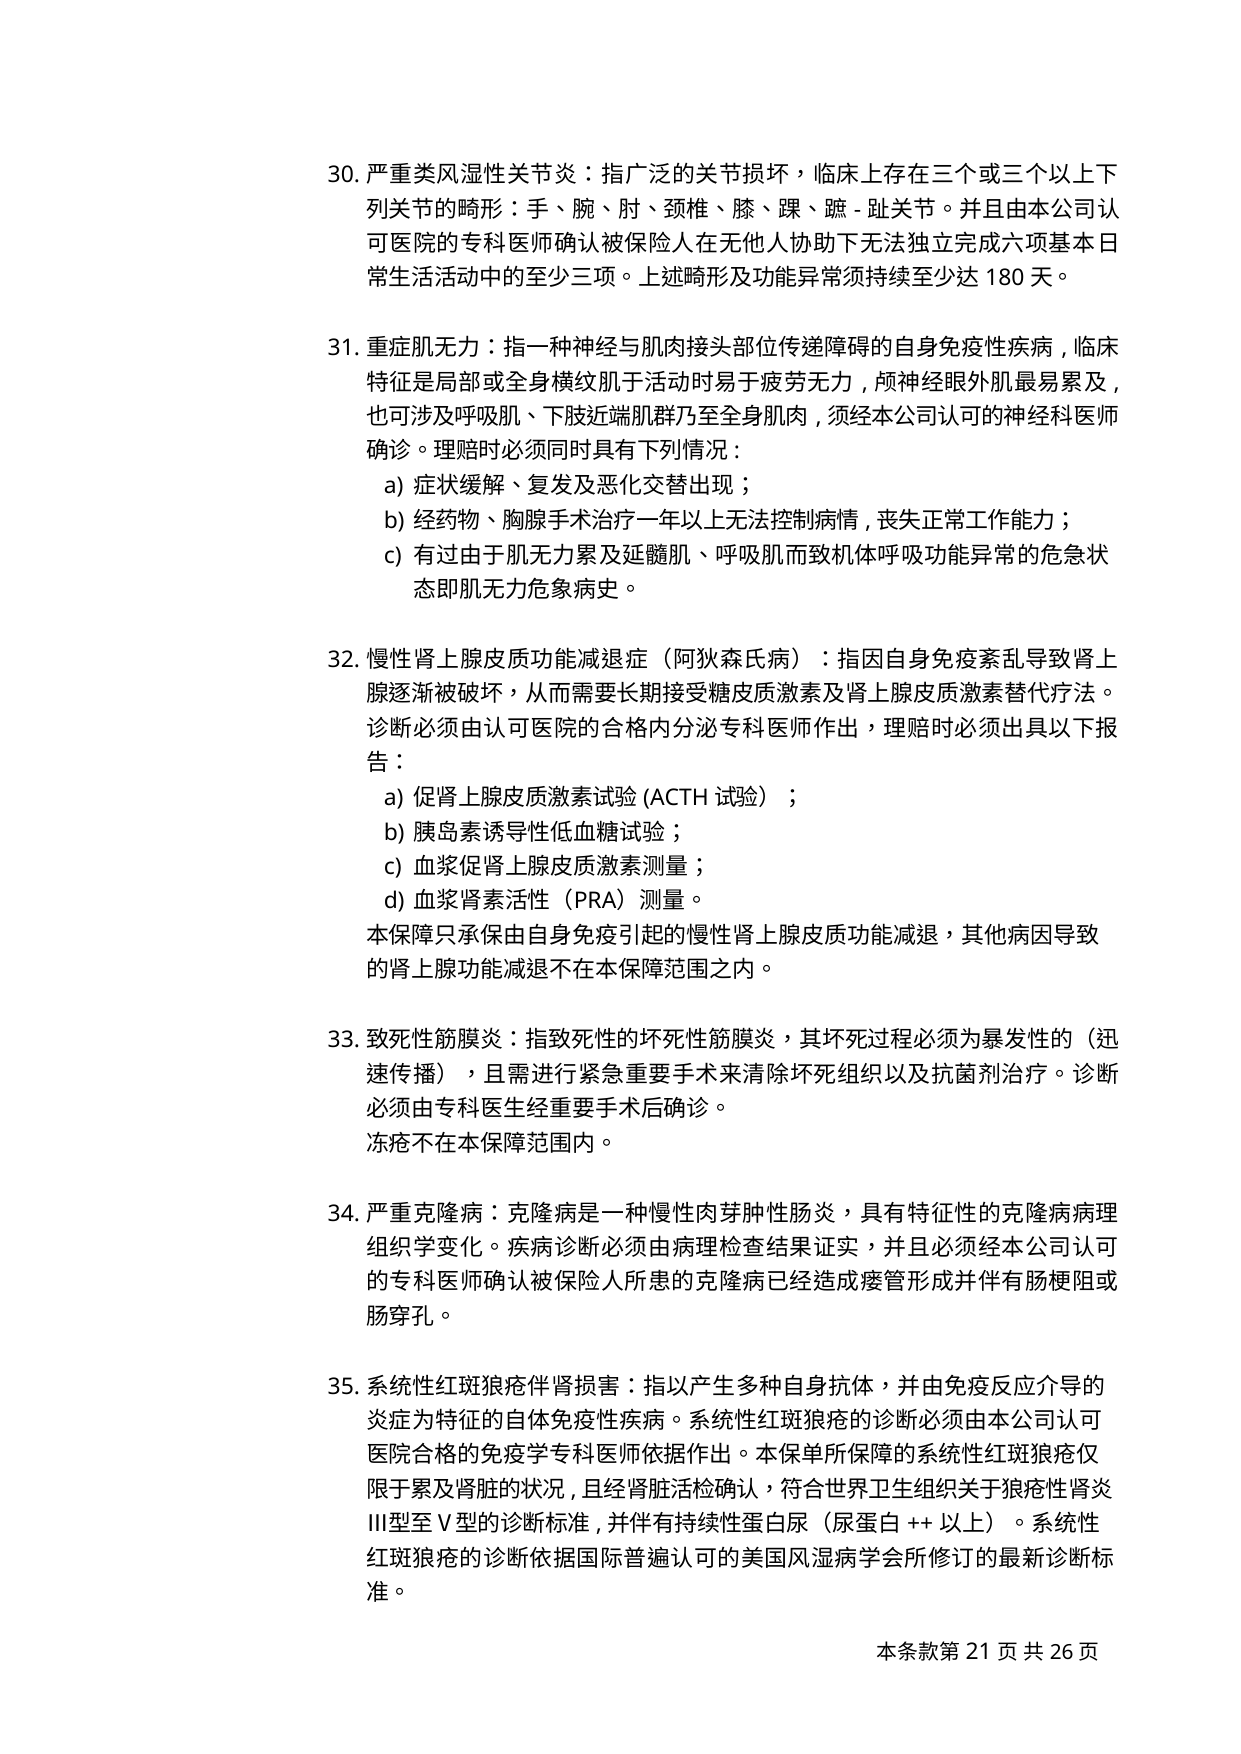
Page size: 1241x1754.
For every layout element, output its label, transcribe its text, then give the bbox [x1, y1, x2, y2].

text 冻疮不在本保障范围内。 [366, 1127, 1132, 1158]
list 慢性肾上腺皮质功能减退症（阿狄森氏病）：指因自身免疫紊乱导致肾上腺逐渐被破坏，从而需要长期接受糖皮质激素及肾上腺皮质激素替代疗法。诊断必须由认可医院的合格内分泌专科医师作出，理赔时必须出具以下报告： [327, 643, 1119, 777]
list 重症肌无力：指一种神经与肌肉接头部位传递障碍的自身免疫性疾病 , 临床特征是局部或全身横纹肌于活动时易于疲劳无力 , 颅神经眼外肌最易累及 , 也可涉及呼吸肌、下肢近端肌群乃至全身肌肉 , 须经本公司认可的神经科医师确诊。理赔时必须同时具有下列情况 : [327, 331, 1119, 466]
list 严重类风湿性关节炎：指广泛的关节损坏，临床上存在三个或三个以上下列关节的畸形：手、腕、肘、颈椎、膝、踝、蹠 - 趾关节。并且由本公司认可医院的专科医师确认被保险人在无他人协助下无法独立完成六项基本日常生活活动中的至少三项。上述畸形及功能异常须持续至少达 180 天。 [327, 158, 1120, 292]
list 有过由于肌无力累及延髓肌、呼吸肌而致机体呼吸功能异常的危急状态即肌无力危象病史。 [383, 538, 1119, 604]
list 症状缓解、复发及恶化交替出现； [383, 469, 1132, 501]
list 血浆肾素活性（PRA）测量。 [383, 884, 1132, 916]
text 本保障只承保由自身免疫引起的慢性肾上腺皮质功能减退，其他病因导致的肾上腺功能减退不在本保障范围之内。 [366, 919, 1119, 984]
list 系统性红斑狼疮伴肾损害：指以产生多种自身抗体，并由免疫反应介导的炎症为特征的自体免疫性疾病。系统性红斑狼疮的诊断必须由本公司认可医院合格的免疫学专科医师依据作出。本保单所保障的系统性红斑狼疮仅限于累及肾脏的状况 , 且经肾脏活检确认，符合世界卫生组织关于狼疮性肾炎Ⅲ型至Ⅴ型的诊断标准 , 并伴有持续性蛋白尿（尿蛋白 ++ 以上）。系统性红斑狼疮的诊断依据国际普遍认可的美国风湿病学会所修订的最新诊断标准。 [327, 1369, 1119, 1607]
list 促肾上腺皮质激素试验 (ACTH 试验）； [383, 781, 1132, 812]
list 胰岛素诱导性低血糖试验； [383, 816, 1132, 847]
list 致死性筋膜炎：指致死性的坏死性筋膜炎，其坏死过程必须为暴发性的（迅速传播），且需进行紧急重要手术来清除坏死组织以及抗菌剂治疗。诊断必须由专科医生经重要手术后确诊。 [327, 1023, 1119, 1123]
list 经药物、胸腺手术治疗一年以上无法控制病情 , 丧失正常工作能力； [383, 504, 1132, 535]
list 严重克隆病：克隆病是一种慢性肉芽肿性肠炎，具有特征性的克隆病病理组织学变化。疾病诊断必须由病理检查结果证实，并且必须经本公司认可的专科医师确认被保险人所患的克隆病已经造成瘘管形成并伴有肠梗阻或肠穿孔。 [327, 1197, 1119, 1331]
list 血浆促肾上腺皮质激素测量； [383, 850, 1132, 881]
